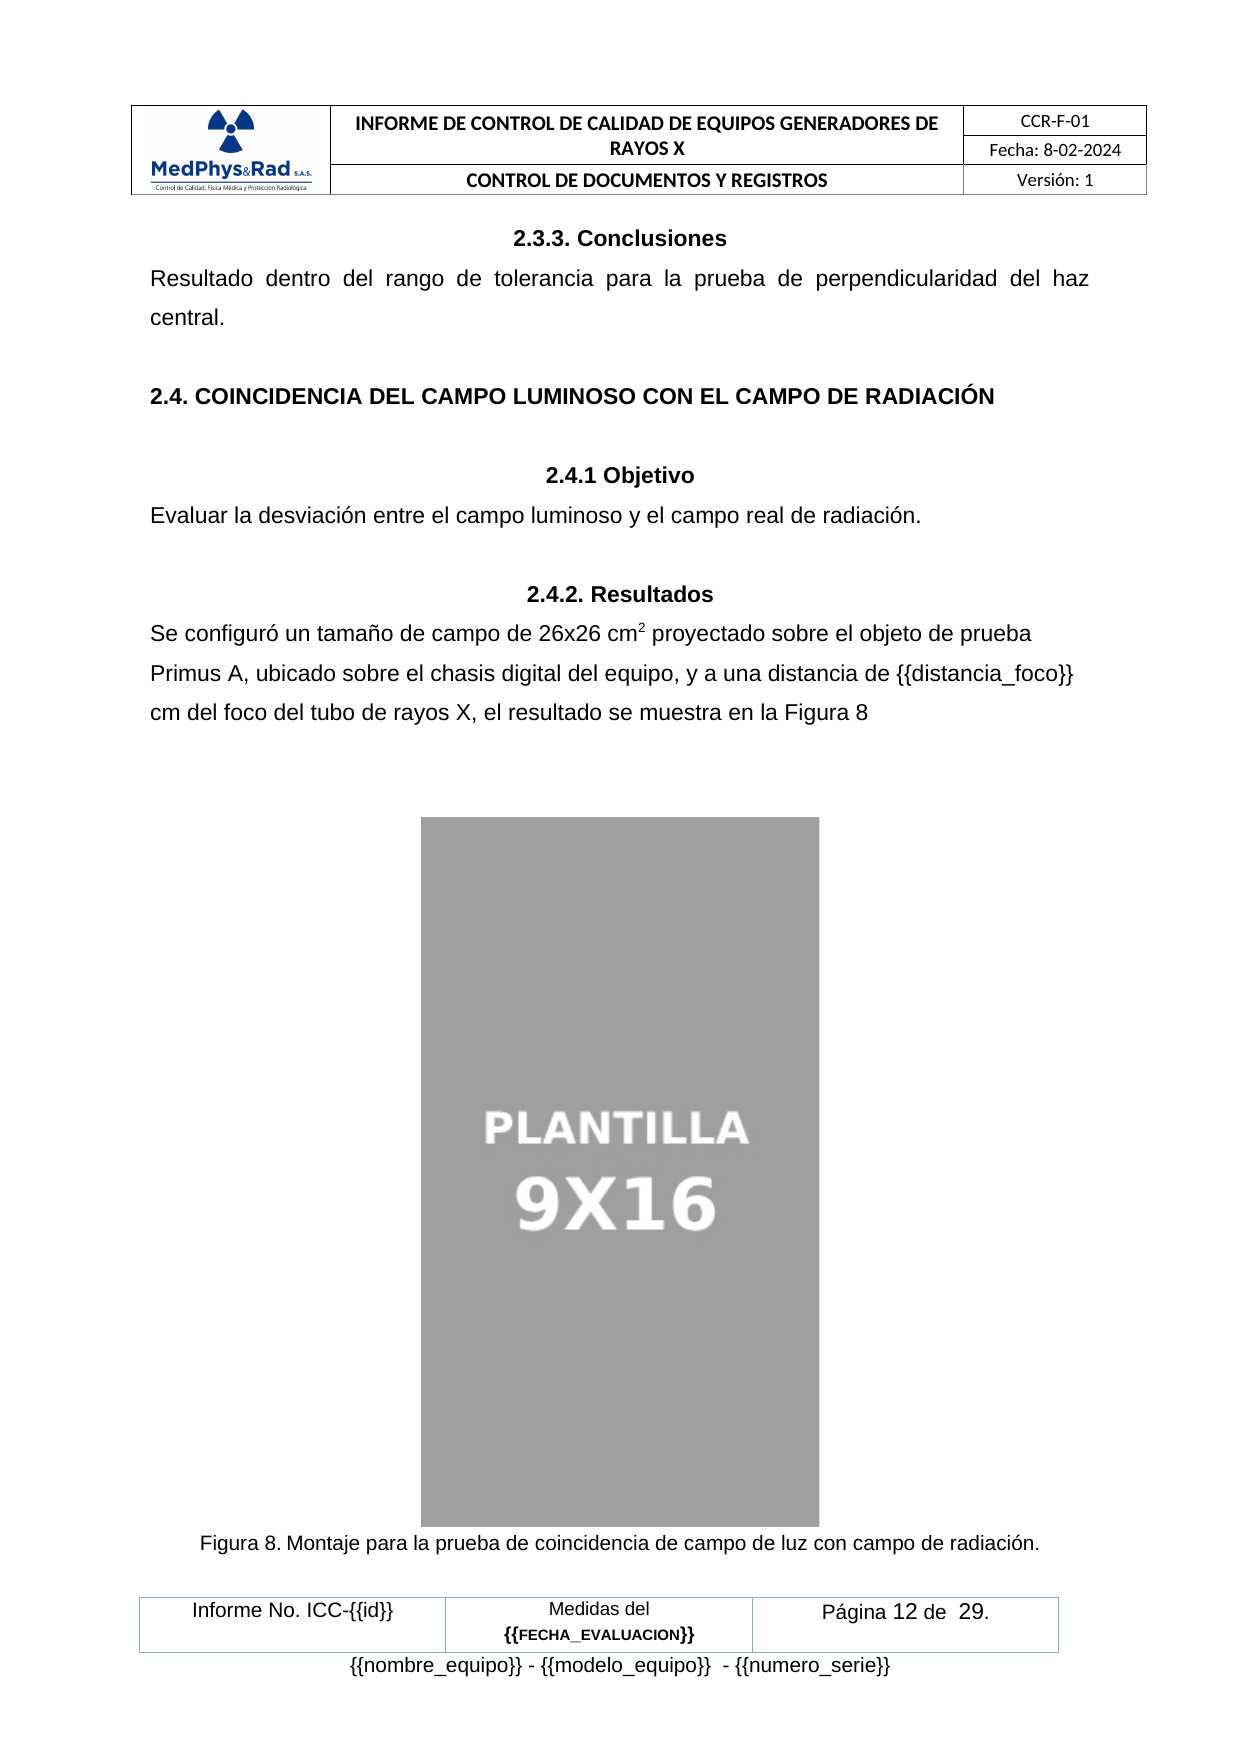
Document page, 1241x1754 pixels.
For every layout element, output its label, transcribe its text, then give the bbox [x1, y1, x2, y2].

text 2.4. COINCIDENCIA DEL CAMPO LUMINOSO CON EL CAMPO DE RADIACIÓN [150, 383, 1090, 409]
text 2.4.1 Objetivo [150, 462, 1090, 488]
picture [421, 817, 820, 1527]
picture [147, 108, 315, 192]
text 2.3.3. Conclusiones [150, 225, 1090, 252]
text Figura 8. Montaje para la prueba de coincidencia de campo de luz con campo de radiación. [150, 1531, 1090, 1554]
text Se configuró un tamaño de campo de 26x26 cm2 proyectado sobre el objeto de prueba Primus A, ubicado sobre el chasis digital del equipo, y a una distancia de {{distancia_foco}} cm del foco del tubo de rayos X, el resultado se muestra en la Figura 8 [150, 620, 1090, 725]
text 2.4.2. Resultados [150, 581, 1090, 607]
text Evaluar la desviación entre el campo luminoso y el campo real de radiación. [150, 502, 1090, 528]
text Resultado dentro del rango de tolerancia para la prueba de perpendicularidad del haz central. [150, 265, 1090, 331]
